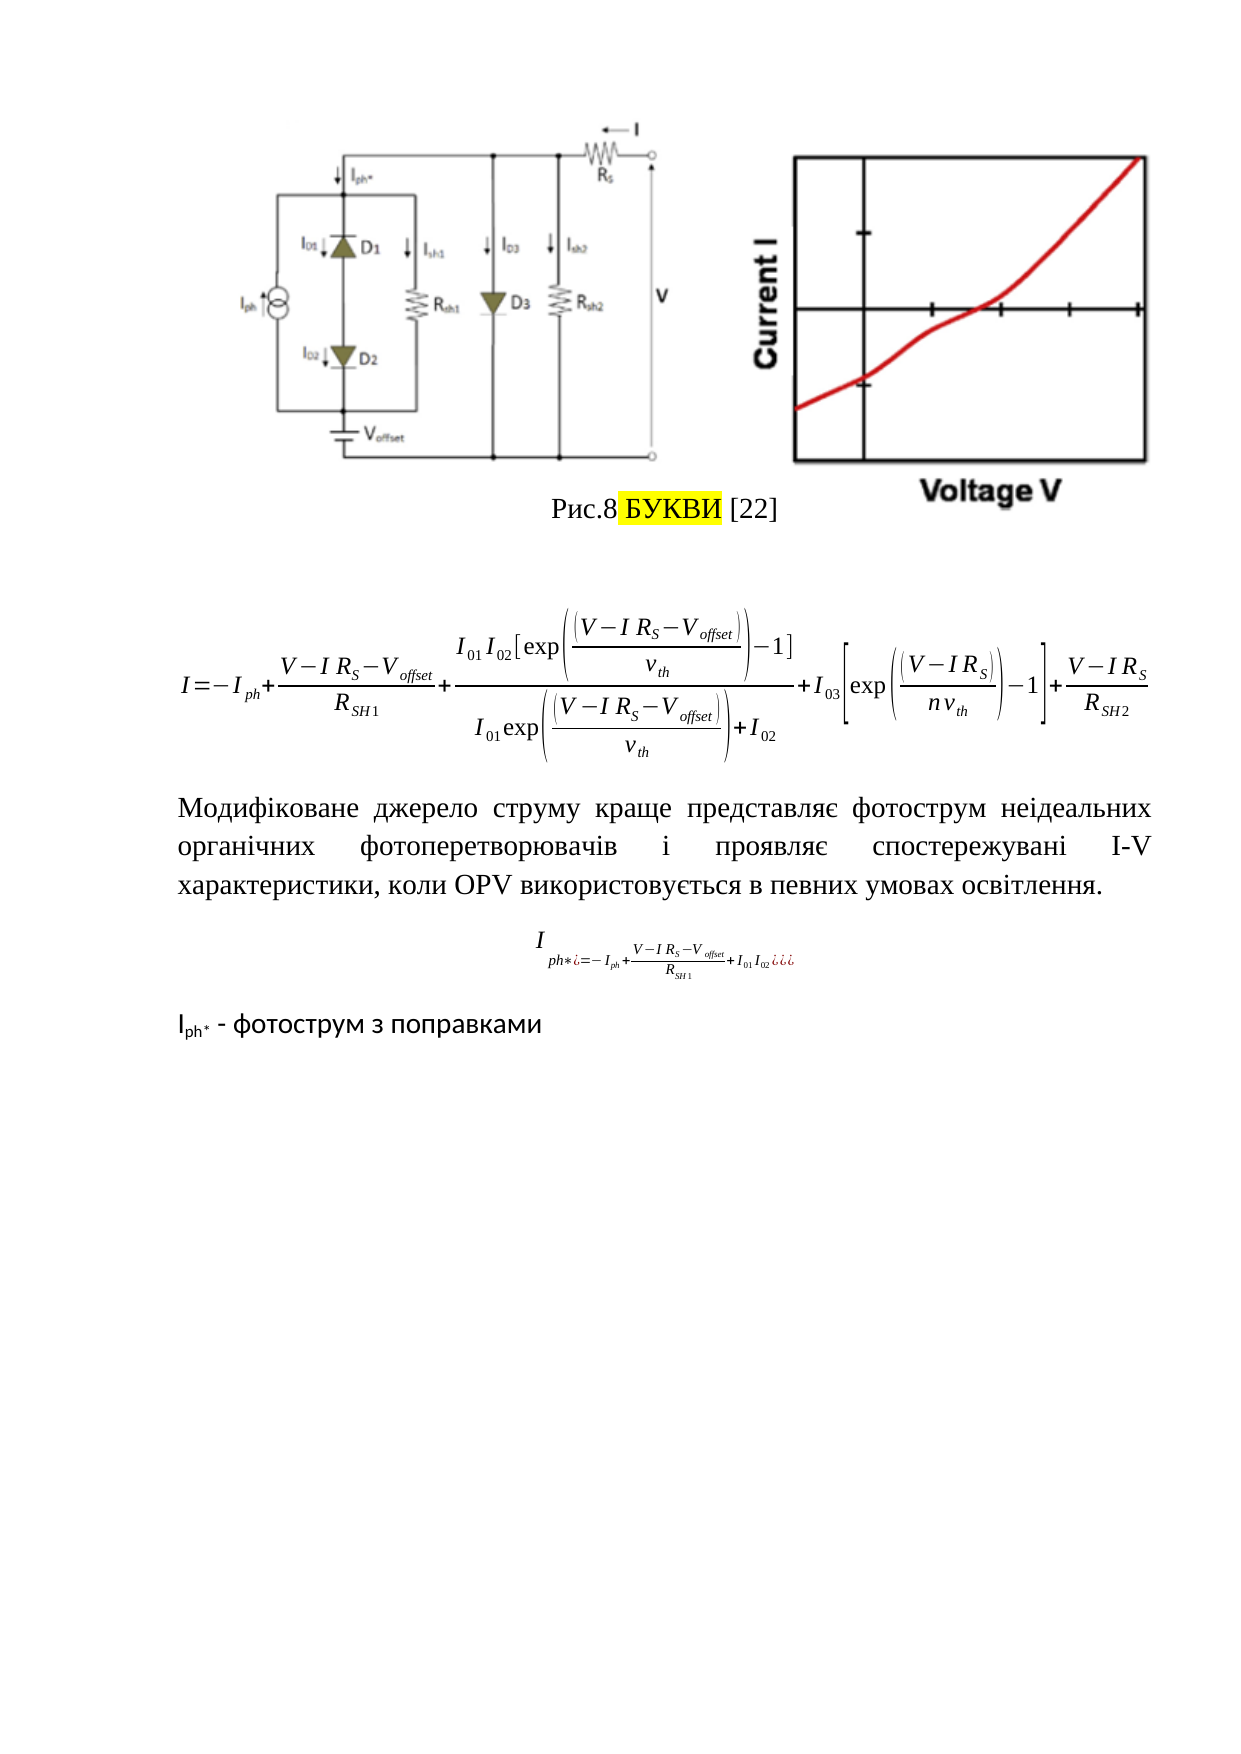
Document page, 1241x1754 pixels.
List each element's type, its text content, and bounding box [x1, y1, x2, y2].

text Iph* - фотострум з поправками [177, 1006, 1152, 1041]
picture [236, 118, 1210, 523]
text Модифіковане джерело струму краще представляє фотострум неідеальних органічних фотоперетворювачів і проявляє спостережувані I-V характеристики, коли OPV використовується в певних умовах освітлення. [177, 790, 1152, 900]
